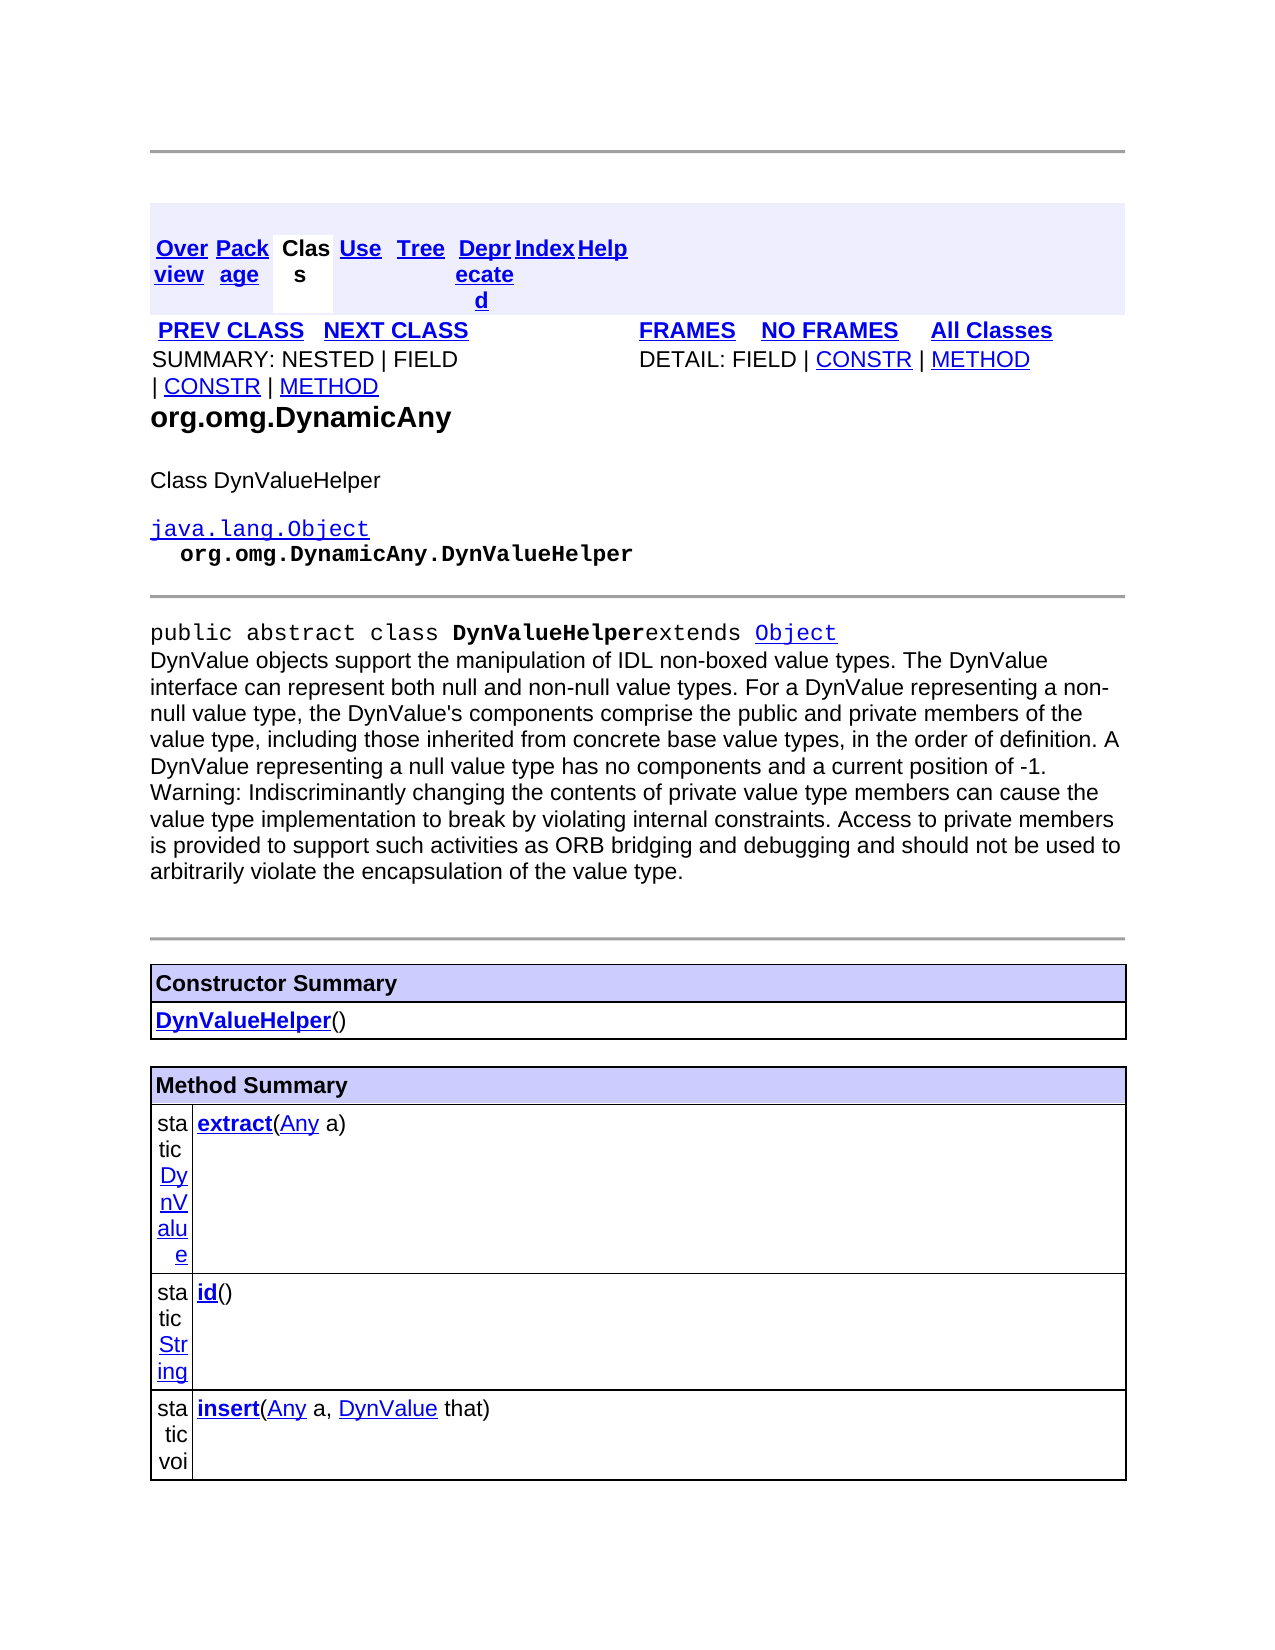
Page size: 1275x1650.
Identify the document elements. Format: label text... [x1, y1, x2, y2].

table_cell static String [152, 1274, 192, 1389]
text Warning: Indiscriminantly changing the contents of private value type members can cause the value type implementation to break by violating internal constraints. Access to private members is provided to support such activities as ORB bridging and debugging and should not be used to arbitrarily violate the encapsulation of the value type. [150, 779, 1125, 884]
table_header [150, 203, 1125, 315]
table_header Method Summary [152, 1068, 1125, 1103]
subtitle org.omg.DynamicAny [150, 401, 1125, 444]
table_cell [193, 1391, 1125, 1479]
table_cell static void [152, 1391, 192, 1479]
table_cell DETAIL: FIELD | CONSTR | METHOD [638, 345, 1125, 401]
table_cell PREV CLASS NEXT CLASS [150, 315, 637, 345]
table_cell SUMMARY: NESTED | FIELD | CONSTR | METHOD [150, 345, 637, 401]
text public abstract class DynValueHelperextends Object [150, 599, 1125, 647]
text java.lang.Object org.omg.DynamicAny.DynValueHelper [150, 517, 1125, 595]
table_header Constructor Summary [152, 965, 1125, 1001]
table_cell static DynValue [152, 1105, 192, 1272]
table_cell FRAMES NO FRAMES All Classes [638, 315, 1125, 345]
table_cell DynValueHelper() [152, 1003, 1125, 1038]
table_cell id() [193, 1274, 1125, 1389]
text DynValue objects support the manipulation of IDL non-boxed value types. The DynValue interface can represent both null and non-null value types. For a DynValue representing a non-null value type, the DynValue's components comprise the public and private members of the value type, including those inherited from concrete base value types, in the order of definition. A DynValue representing a null value type has no components and a current position of -1. [150, 647, 1125, 779]
table_cell extract(Any a) [193, 1105, 1125, 1272]
text Class DynValueHelper [150, 467, 1125, 493]
